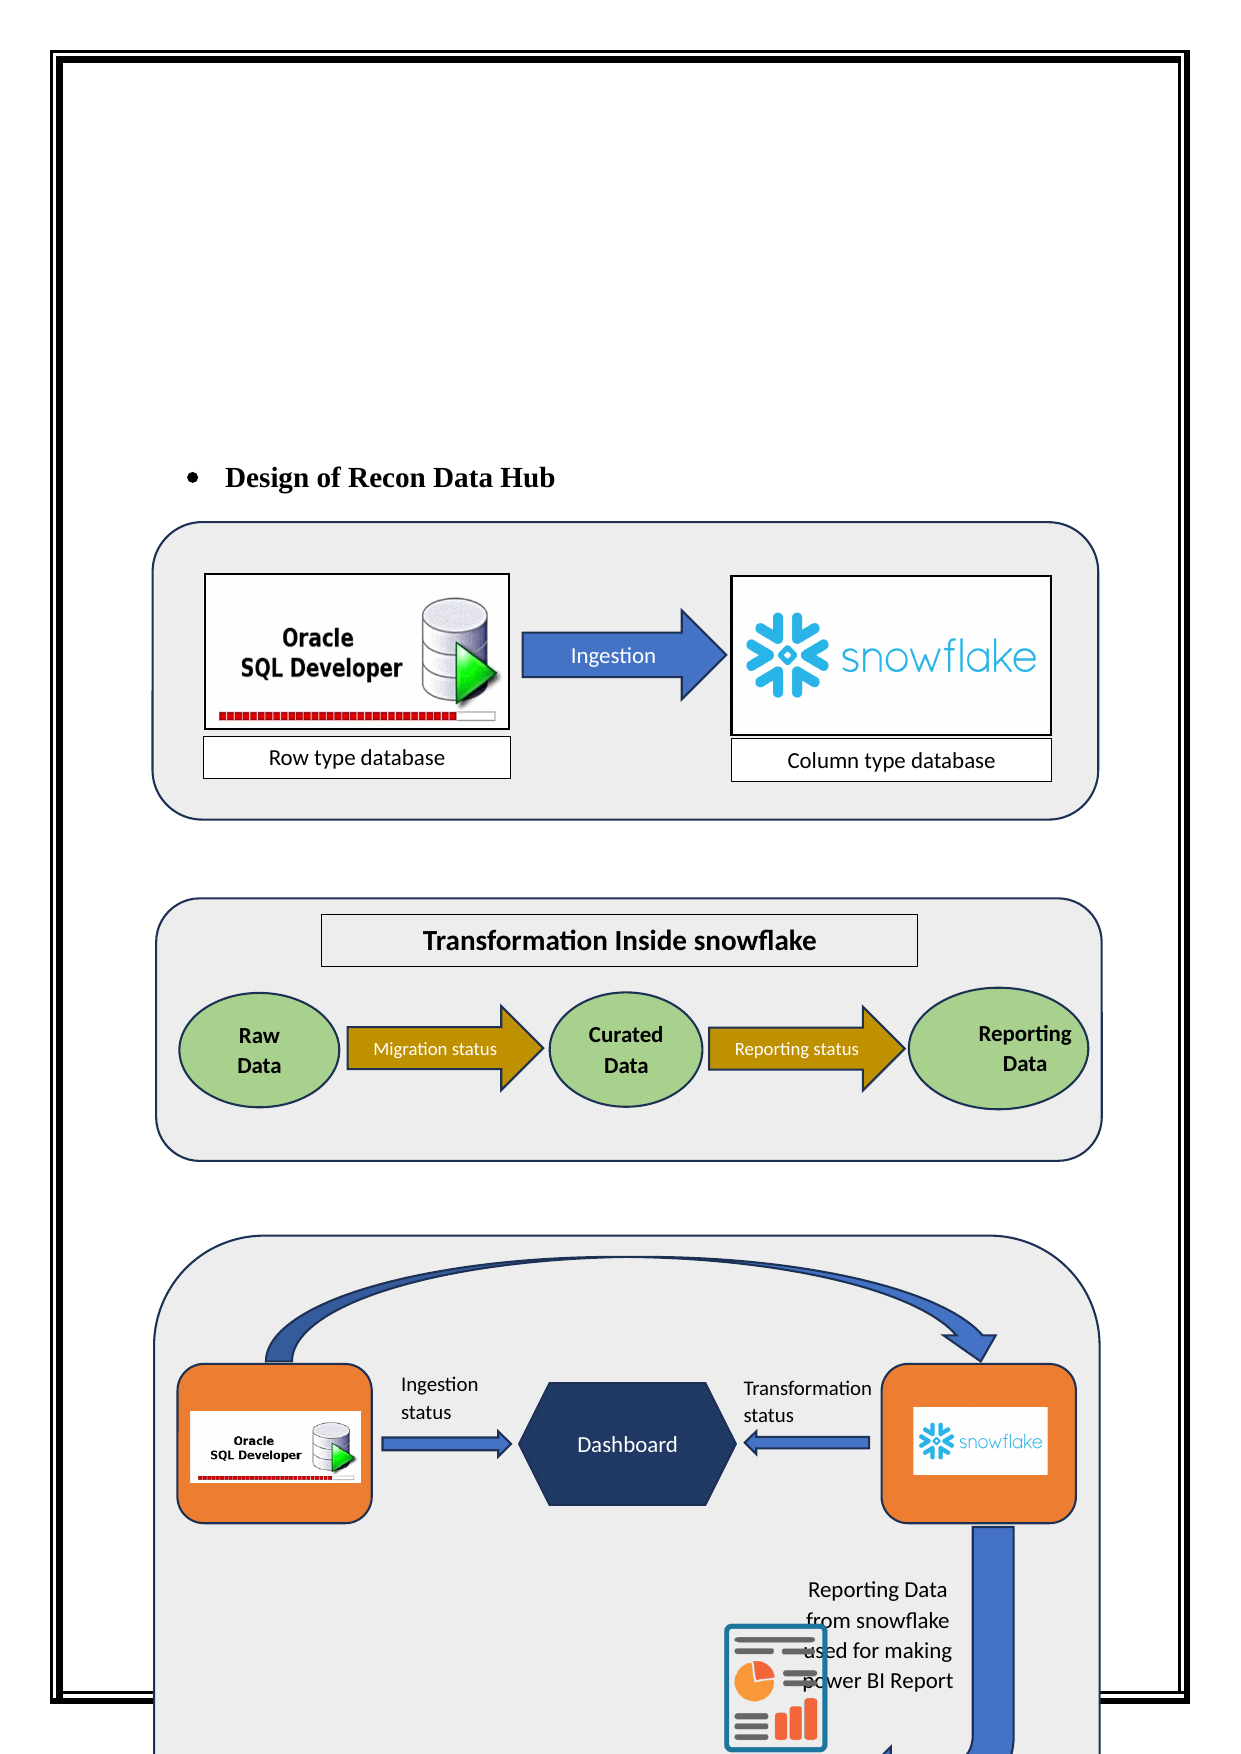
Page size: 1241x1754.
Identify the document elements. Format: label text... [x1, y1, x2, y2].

picture [190, 1411, 361, 1483]
picture [733, 577, 1050, 734]
picture [709, 1620, 843, 1754]
picture [913, 1407, 1048, 1475]
picture [206, 575, 508, 728]
list Design of Recon Data Hub [187, 460, 1090, 494]
